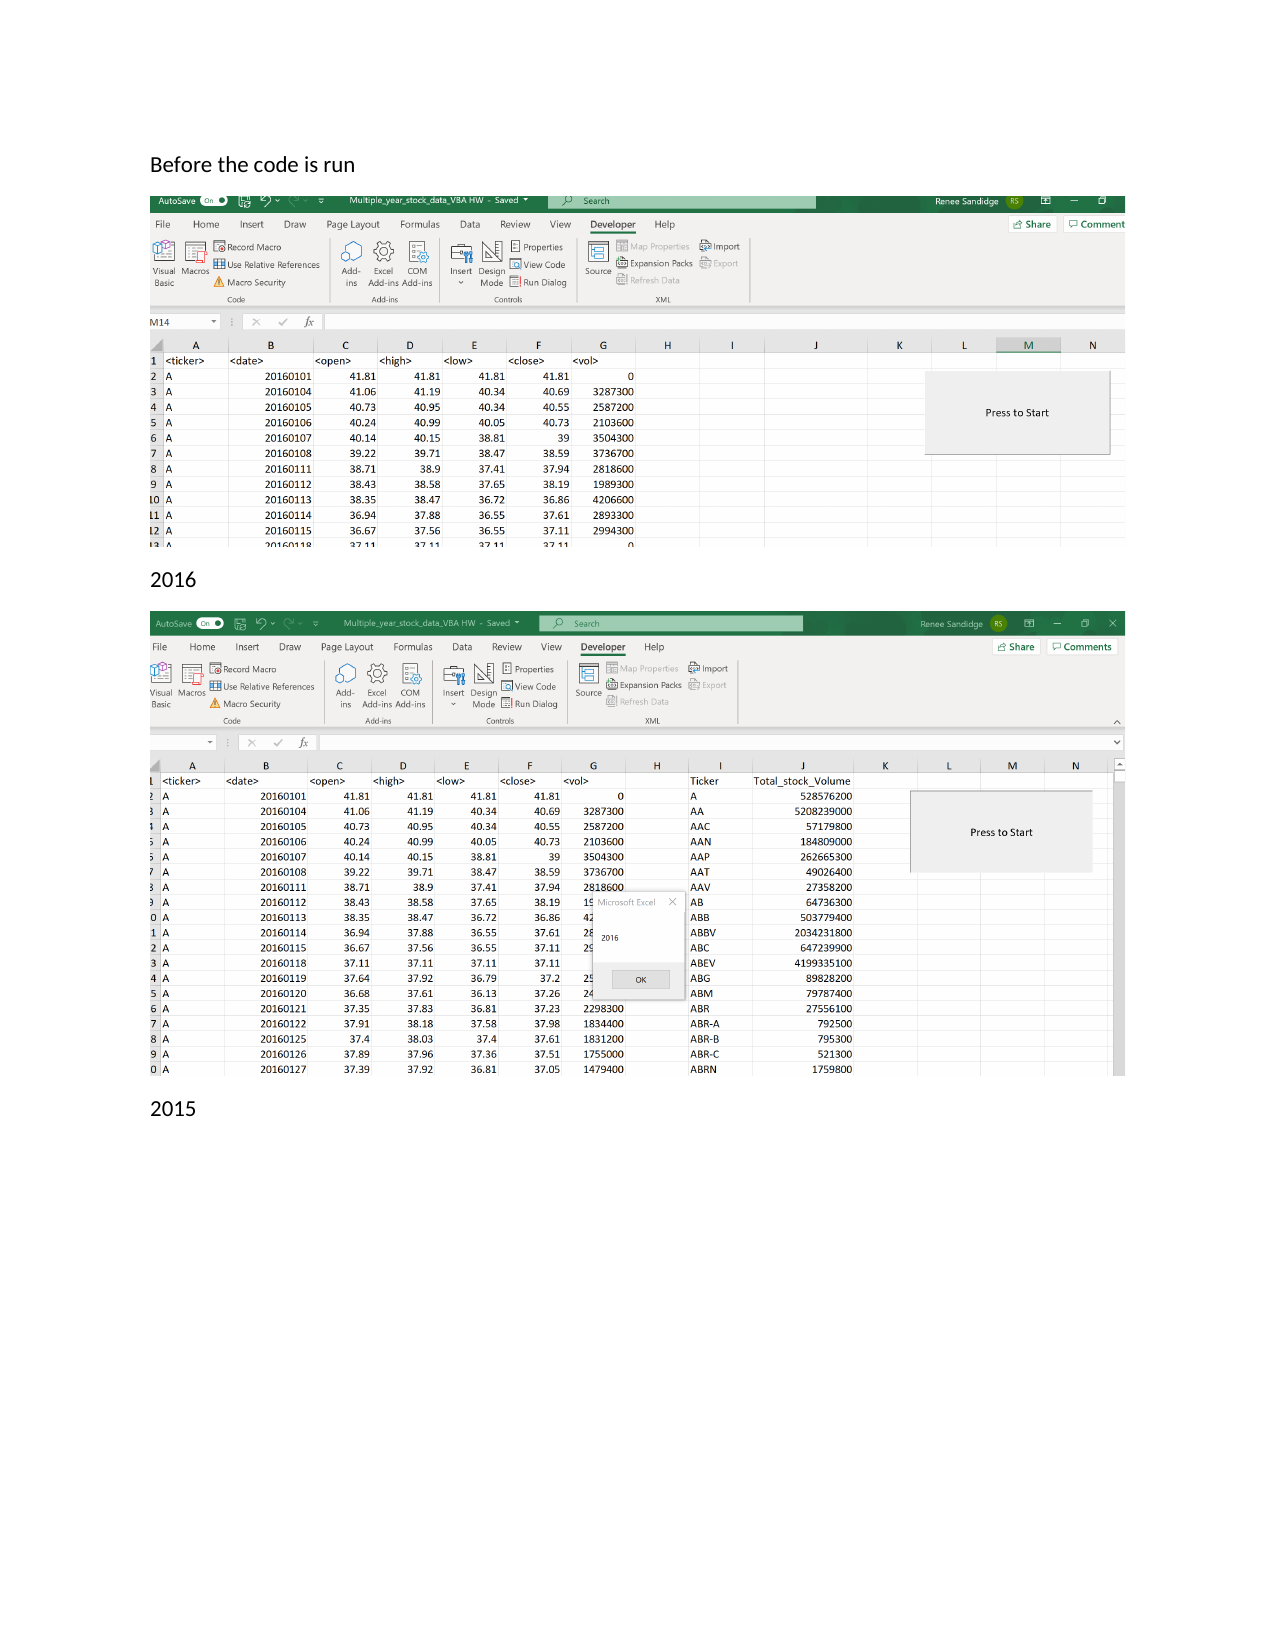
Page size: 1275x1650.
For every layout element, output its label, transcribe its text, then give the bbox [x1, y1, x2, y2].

picture [150, 196, 1125, 547]
text 2016 [150, 565, 1125, 593]
text Before the code is run [150, 150, 1125, 178]
picture [150, 611, 1125, 1076]
text 2015 [150, 1094, 1125, 1122]
